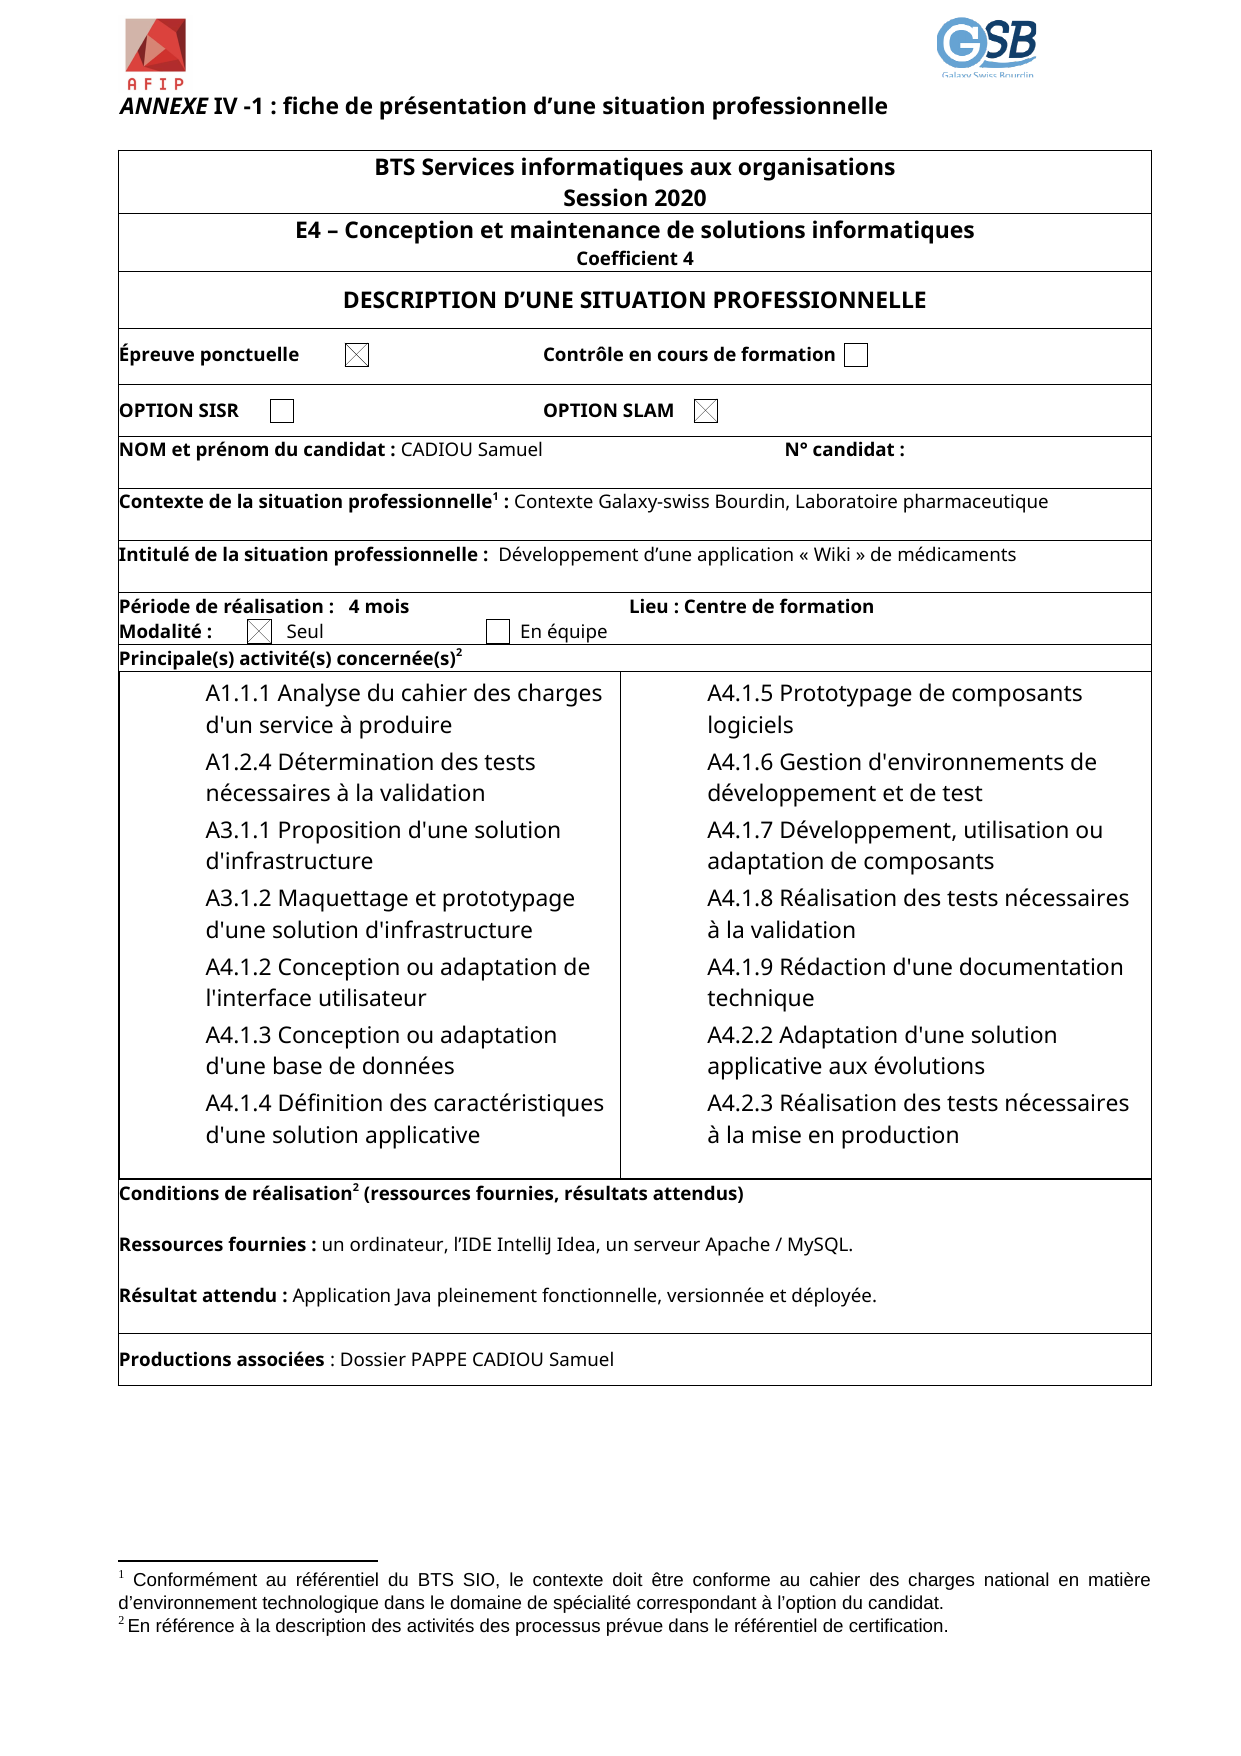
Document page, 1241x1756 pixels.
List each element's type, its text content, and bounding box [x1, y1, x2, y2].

table_cell Contrôle en cours de formation [542, 329, 1151, 384]
table_cell Principale(s) activité(s) concernée(s)2 [621, 672, 1151, 1178]
picture [118, 15, 193, 93]
table_header BTS Services informatiques aux organisations Session 2020 [119, 151, 1151, 213]
table_cell NOM et prénom du candidat : CADIOU Samuel [119, 437, 784, 488]
picture [936, 17, 1037, 77]
table_cell OPTION SLAM [542, 385, 1151, 436]
table_cell Épreuve ponctuelle [119, 329, 542, 384]
table_cell Conditions de réalisation (ressources fournies, résultats attendus) Ressources fournies : un ordinateur, l’IDE IntelliJ Idea, un serveur Apache / MySQL. Résultat attendu : Application Java pleinement fonctionnelle, versionnée et déployée. [119, 1180, 1151, 1333]
table_cell DESCRIPTION D’UNE SITUATION PROFESSIONNELLE [119, 272, 1151, 328]
table_cell Productions associées : Dossier PAPPE CADIOU Samuel [119, 1334, 1151, 1384]
table_cell Contexte de la situation professionnelle : Contexte Galaxy-swiss Bourdin, Laboratoire pharmaceutique [119, 489, 1151, 540]
table_cell Intitulé de la situation professionnelle : Développement d’une application « Wiki » de médicaments [119, 541, 1151, 592]
subtitle ANNEXE IV -1 : fiche de présentation d’une situation professionnelle [120, 90, 1152, 121]
table_cell Principale(s) activité(s) concernée(s)2 [119, 645, 1151, 671]
table_cell Période de réalisation : 4 mois Lieu : Centre de formation Modalité : Seul En équipe [119, 593, 1151, 644]
table_cell OPTION SISR [119, 385, 542, 436]
table_cell N° candidat : [784, 437, 1151, 488]
table_cell E4 – Conception et maintenance de solutions informatiques Coefficient 4 [119, 214, 1151, 271]
table_cell Principale(s) activité(s) concernée(s)2 [120, 672, 620, 1178]
